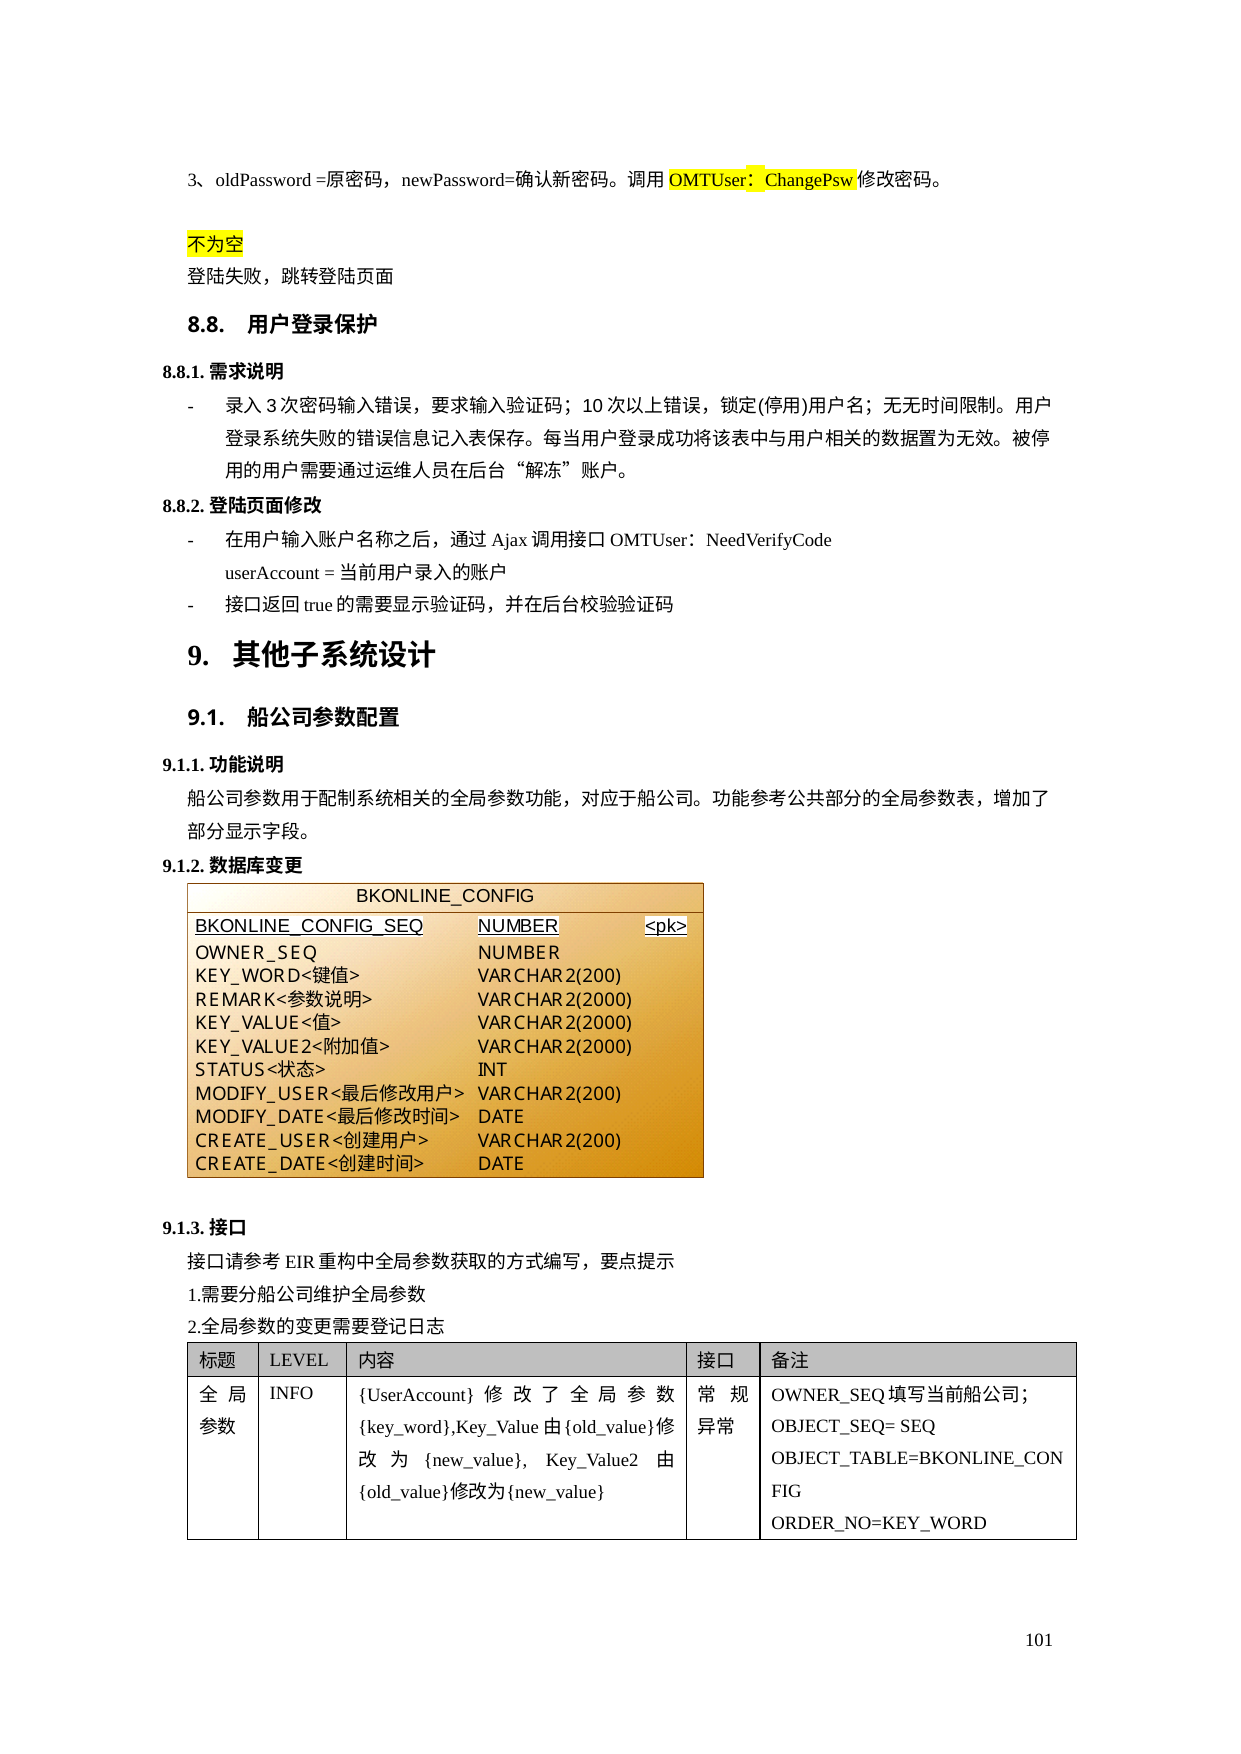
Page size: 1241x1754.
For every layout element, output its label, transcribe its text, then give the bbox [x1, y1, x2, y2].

text userAccount = 当前用户录入的账户 [187, 555, 1053, 587]
text 接口请参考EIR重构中全局参数获取的方式编写，要点提示 [187, 1244, 1053, 1277]
list 接口返回true的需要显示验证码，并在后台校验验证码 [187, 587, 1053, 620]
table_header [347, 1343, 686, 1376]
subtitle 数据库变更 [162, 848, 1034, 881]
list 全局参数的变更需要登记日志 [187, 1309, 1053, 1342]
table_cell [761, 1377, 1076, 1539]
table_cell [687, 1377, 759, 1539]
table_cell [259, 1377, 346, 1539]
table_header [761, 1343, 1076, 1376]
subtitle 登陆页面修改 [162, 488, 1034, 520]
text 不为空 [187, 227, 1053, 259]
list 录入3次密码输入错误，要求输入验证码；10次以上错误，锁定(停用)用户名；无无时间限制。用户登录系统失败的错误信息记入表保存。每当用户登录成功将该表中与用户相关的数据置为无效。被停用的用户需要通过运维人员在后台“解冻”账户。 [187, 388, 1053, 486]
subtitle 功能说明 [162, 747, 1034, 779]
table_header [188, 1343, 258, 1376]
subtitle 其他子系统设计 [187, 620, 1053, 685]
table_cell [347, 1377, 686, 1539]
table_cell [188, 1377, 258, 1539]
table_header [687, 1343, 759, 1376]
subtitle 需求说明 [162, 354, 1034, 386]
subtitle 接口 [162, 1210, 1034, 1242]
subtitle 用户登录保护 [187, 307, 1034, 339]
text 3、oldPassword =原密码，newPassword=确认新密码。调用OMTUser：ChangePsw修改密码。 [187, 162, 1053, 194]
text 船公司参数用于配制系统相关的全局参数功能，对应于船公司。功能参考公共部分的全局参数表，增加了部分显示字段。 [187, 781, 1053, 846]
text 登陆失败，跳转登陆页面 [187, 259, 1053, 292]
subtitle 船公司参数配置 [187, 699, 1034, 732]
list 需要分船公司维护全局参数 [187, 1277, 1053, 1309]
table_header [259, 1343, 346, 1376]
list 在用户输入账户名称之后，通过Ajax调用接口OMTUser：NeedVerifyCode [187, 522, 1053, 555]
